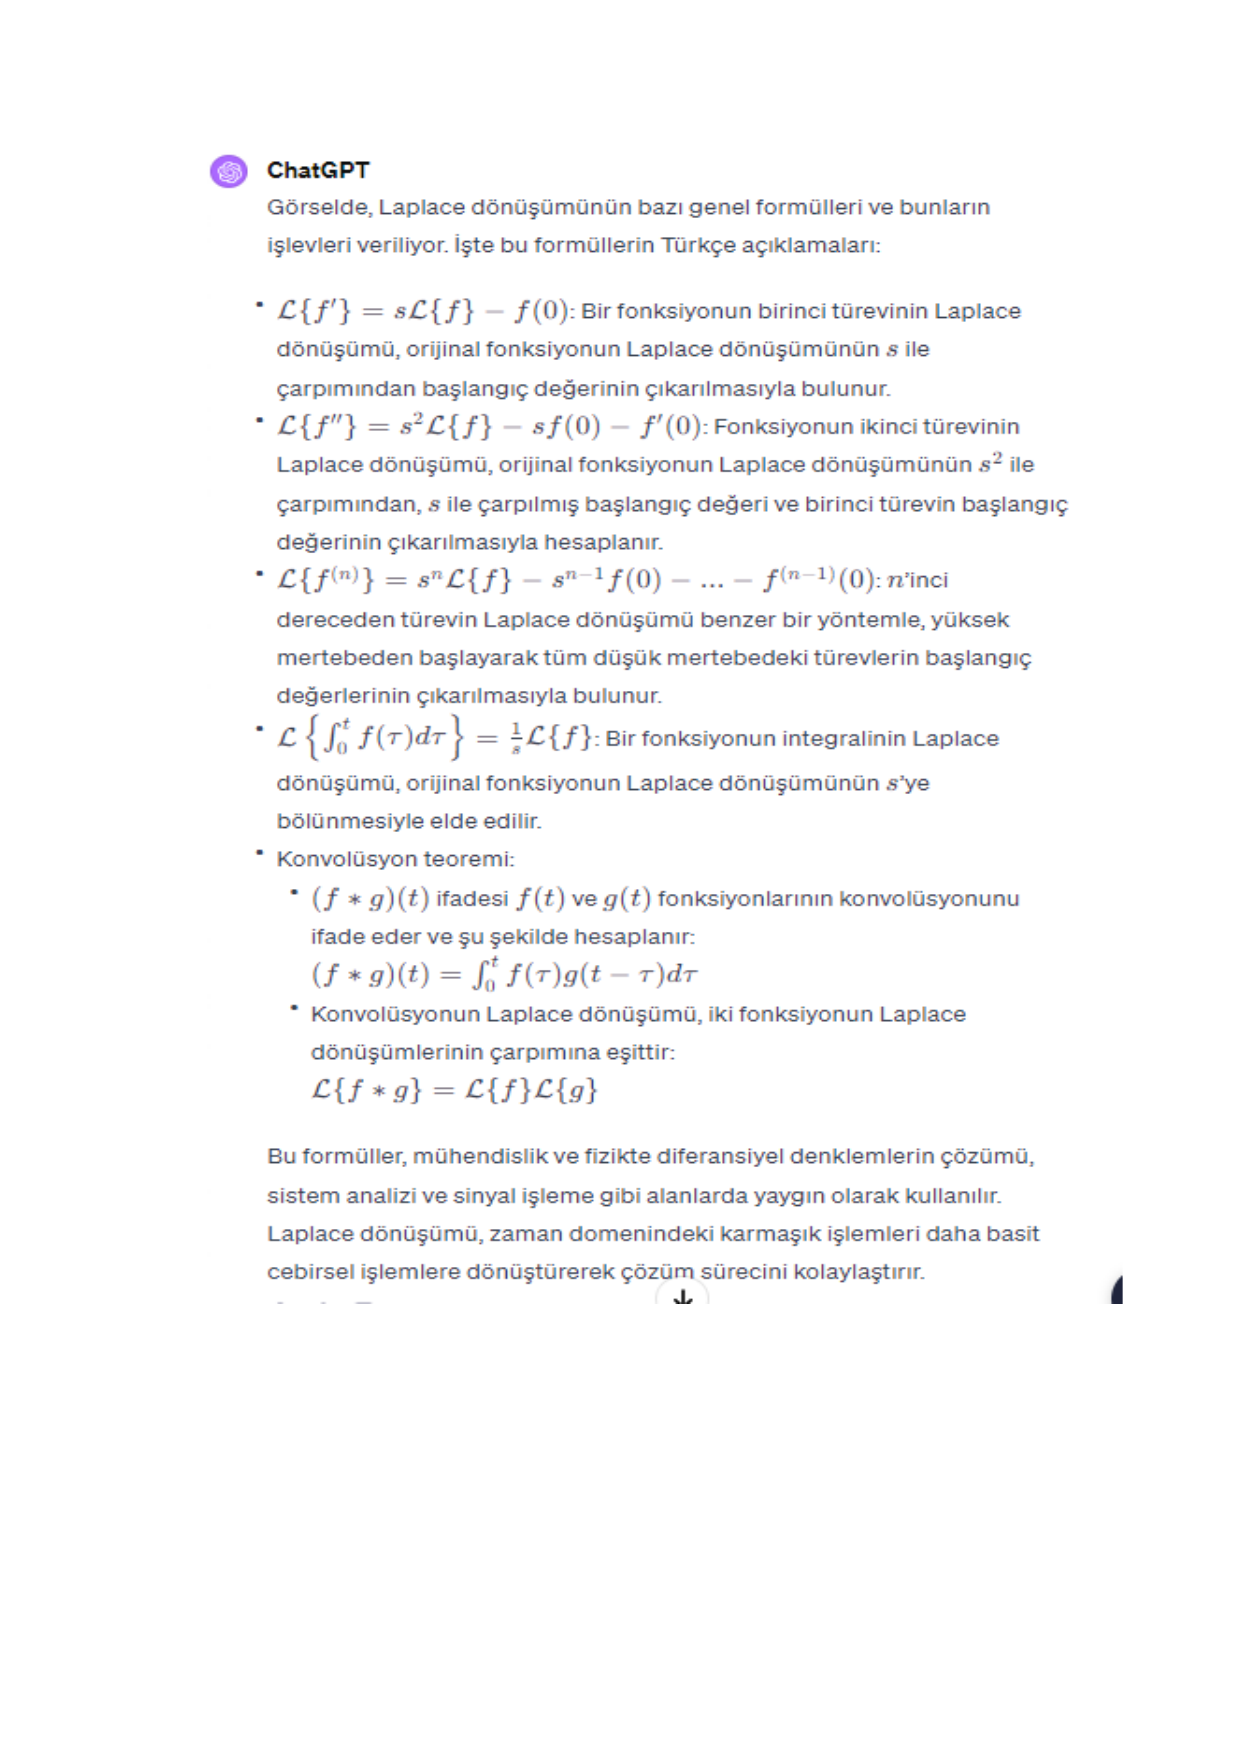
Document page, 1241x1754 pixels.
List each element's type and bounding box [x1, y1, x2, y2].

picture [147, 147, 1123, 1304]
